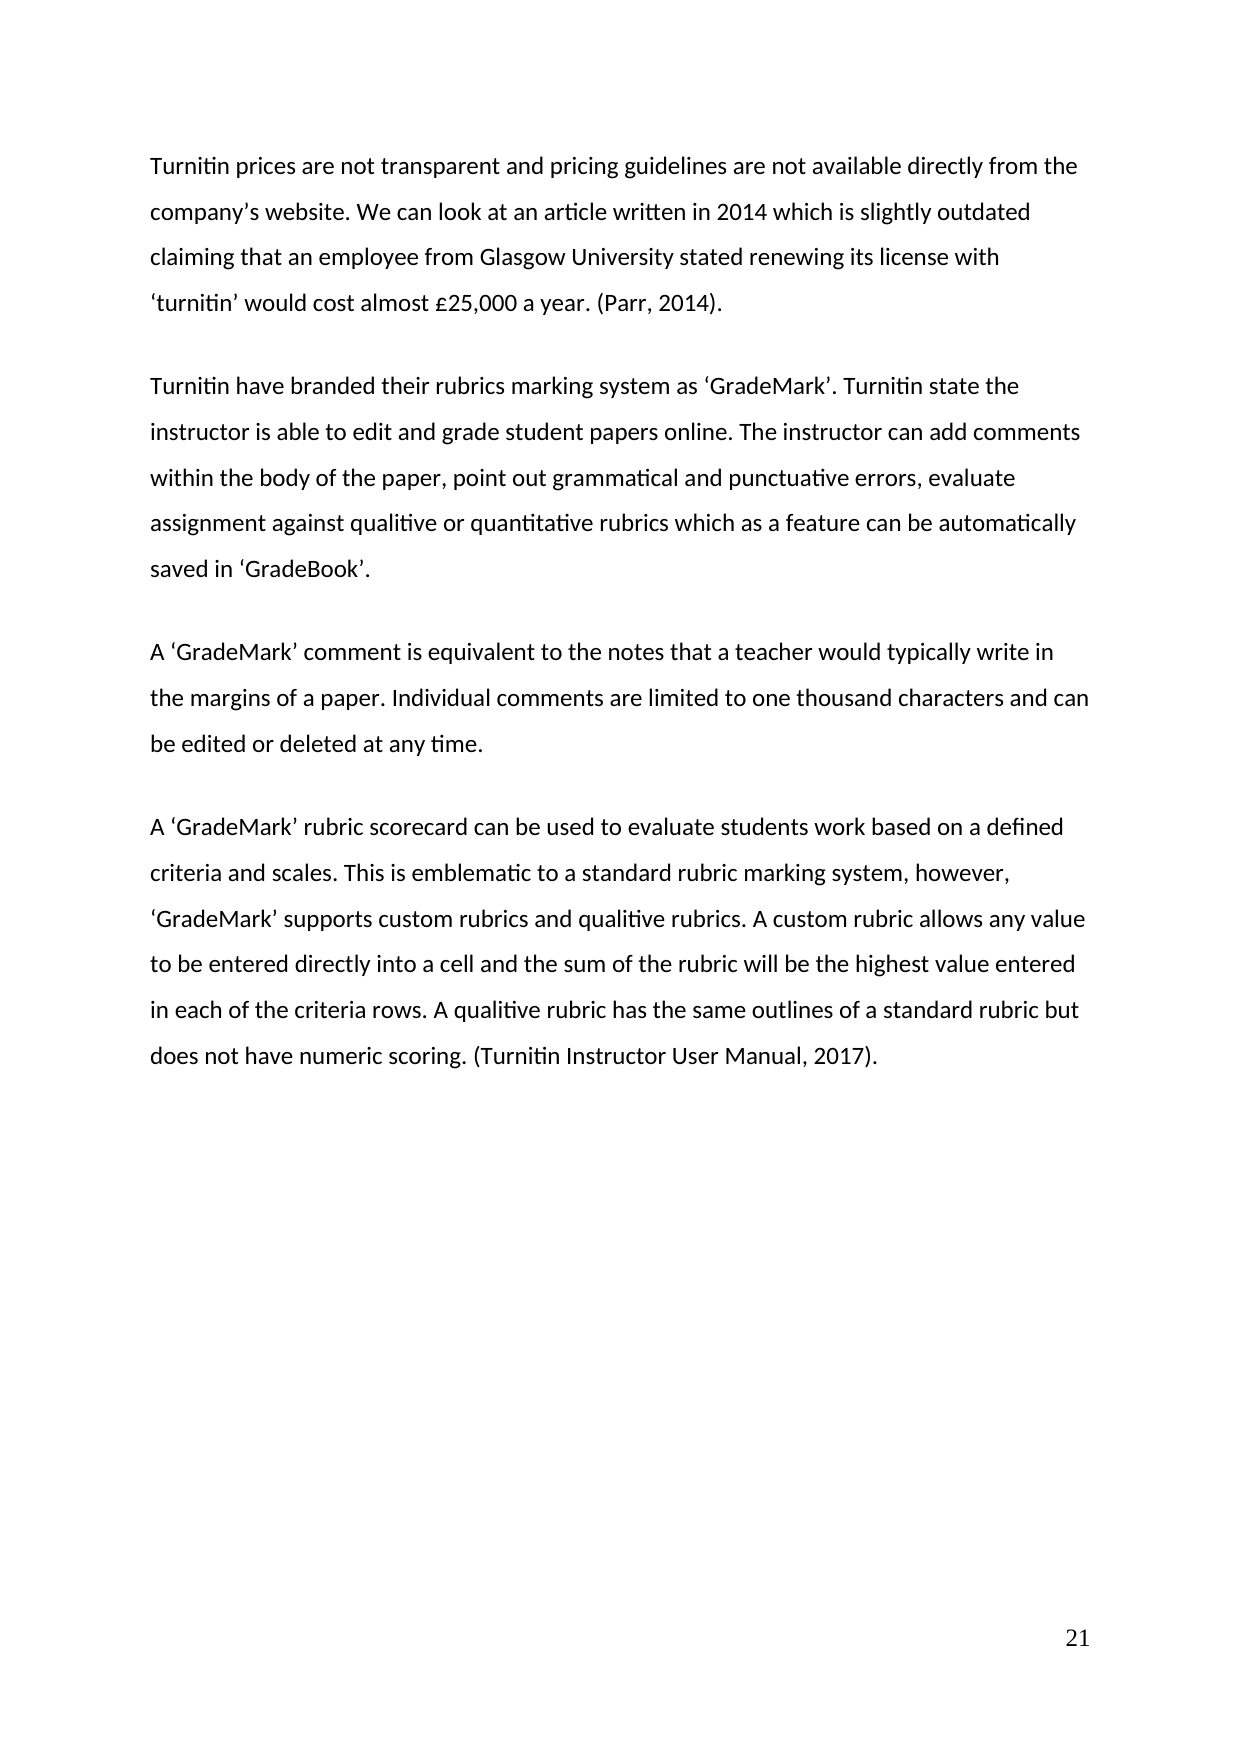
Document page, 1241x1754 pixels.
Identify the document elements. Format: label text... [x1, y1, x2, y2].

text A ‘GradeMark’ comment is equivalent to the notes that a teacher would typically write in the margins of a paper. Individual comments are limited to one thousand characters and can be edited or deleted at any time. [150, 637, 1090, 758]
text Turnitin have branded their rubrics marking system as ‘GradeMark’. Turnitin state the instructor is able to edit and grade student papers online. The instructor can add comments within the body of the paper, point out grammatical and punctuative errors, evaluate assignment against qualitive or quantitative rubrics which as a feature can be automatically saved in ‘GradeBook’. [150, 370, 1090, 584]
text Turnitin prices are not transparent and pricing guidelines are not available directly from the company’s website. We can look at an article written in 2014 which is slightly outdated claiming that an employee from Glasgow University stated renewing its license with ‘turnitin’ would cost almost £25,000 a year. (Parr, 2014). [150, 150, 1090, 318]
text A ‘GradeMark’ rubric scorecard can be used to evaluate students work based on a defined criteria and scales. This is emblematic to a standard rubric marking system, however, ‘GradeMark’ supports custom rubrics and qualitive rubrics. A custom rubric allows any value to be entered directly into a cell and the sum of the rubric will be the highest value entered in each of the criteria rows. A qualitive rubric has the same outlines of a standard rubric but does not have numeric scoring. (Turnitin Instructor User Manual, 2017). [150, 811, 1090, 1070]
